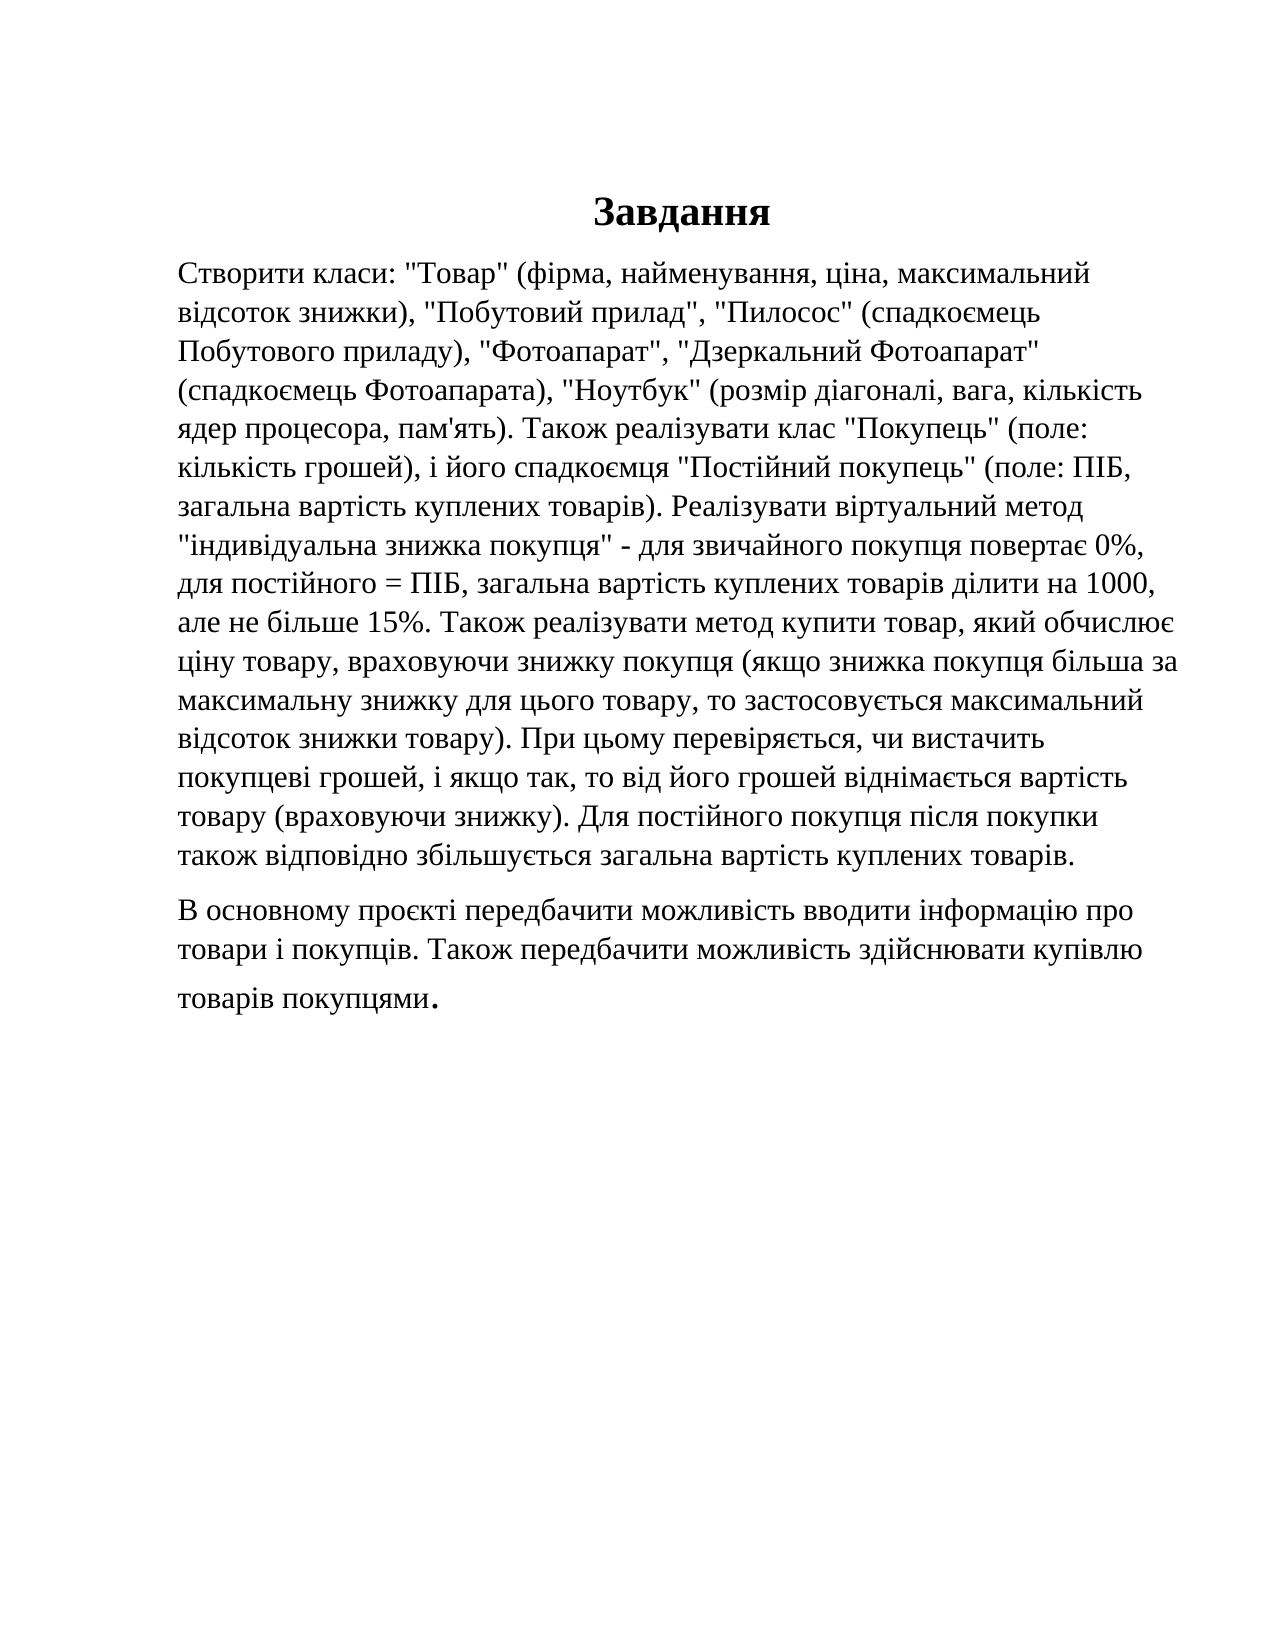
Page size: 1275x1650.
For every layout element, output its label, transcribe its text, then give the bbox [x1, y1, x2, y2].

text Створити класи: "Товар" (фірма, найменування, ціна, максимальний відсоток знижки), "Побутовий прилад", "Пилосос" (спадкоємець Побутового приладу), "Фотоапарат", "Дзеркальний Фотоапарат" (спадкоємець Фотоапарата), "Ноутбук" (розмір діагоналі, вага, кількість ядер процесора, пам'ять). Також реалізувати клас "Покупець" (поле: кількість грошей), і його спадкоємця "Постійний покупець" (поле: ПІБ, загальна вартість куплених товарів). Реалізувати віртуальний метод "індивідуальна знижка покупця" - для звичайного покупця повертає 0%, для постійного = ПІБ, загальна вартість куплених товарів ділити на 1000, але не більше 15%. Також реалізувати метод купити товар, який обчислює ціну товару, враховуючи знижку покупця (якщо знижка покупця більша за максимальну знижку для цього товару, то застосовується максимальний відсоток знижки товару). При цьому перевіряється, чи вистачить покупцеві грошей, і якщо так, то від його грошей віднімається вартість товару (враховуючи знижку). Для постійного покупця після покупки також відповідно збільшується загальна вартість куплених товарів. [177, 255, 1186, 872]
text В основному проєкті передбачити можливість вводити інформацію про товари і покупців. Також передбачити можливість здійснювати купівлю товарів покупцями. [177, 891, 1186, 1018]
text Завдання [177, 186, 1186, 234]
